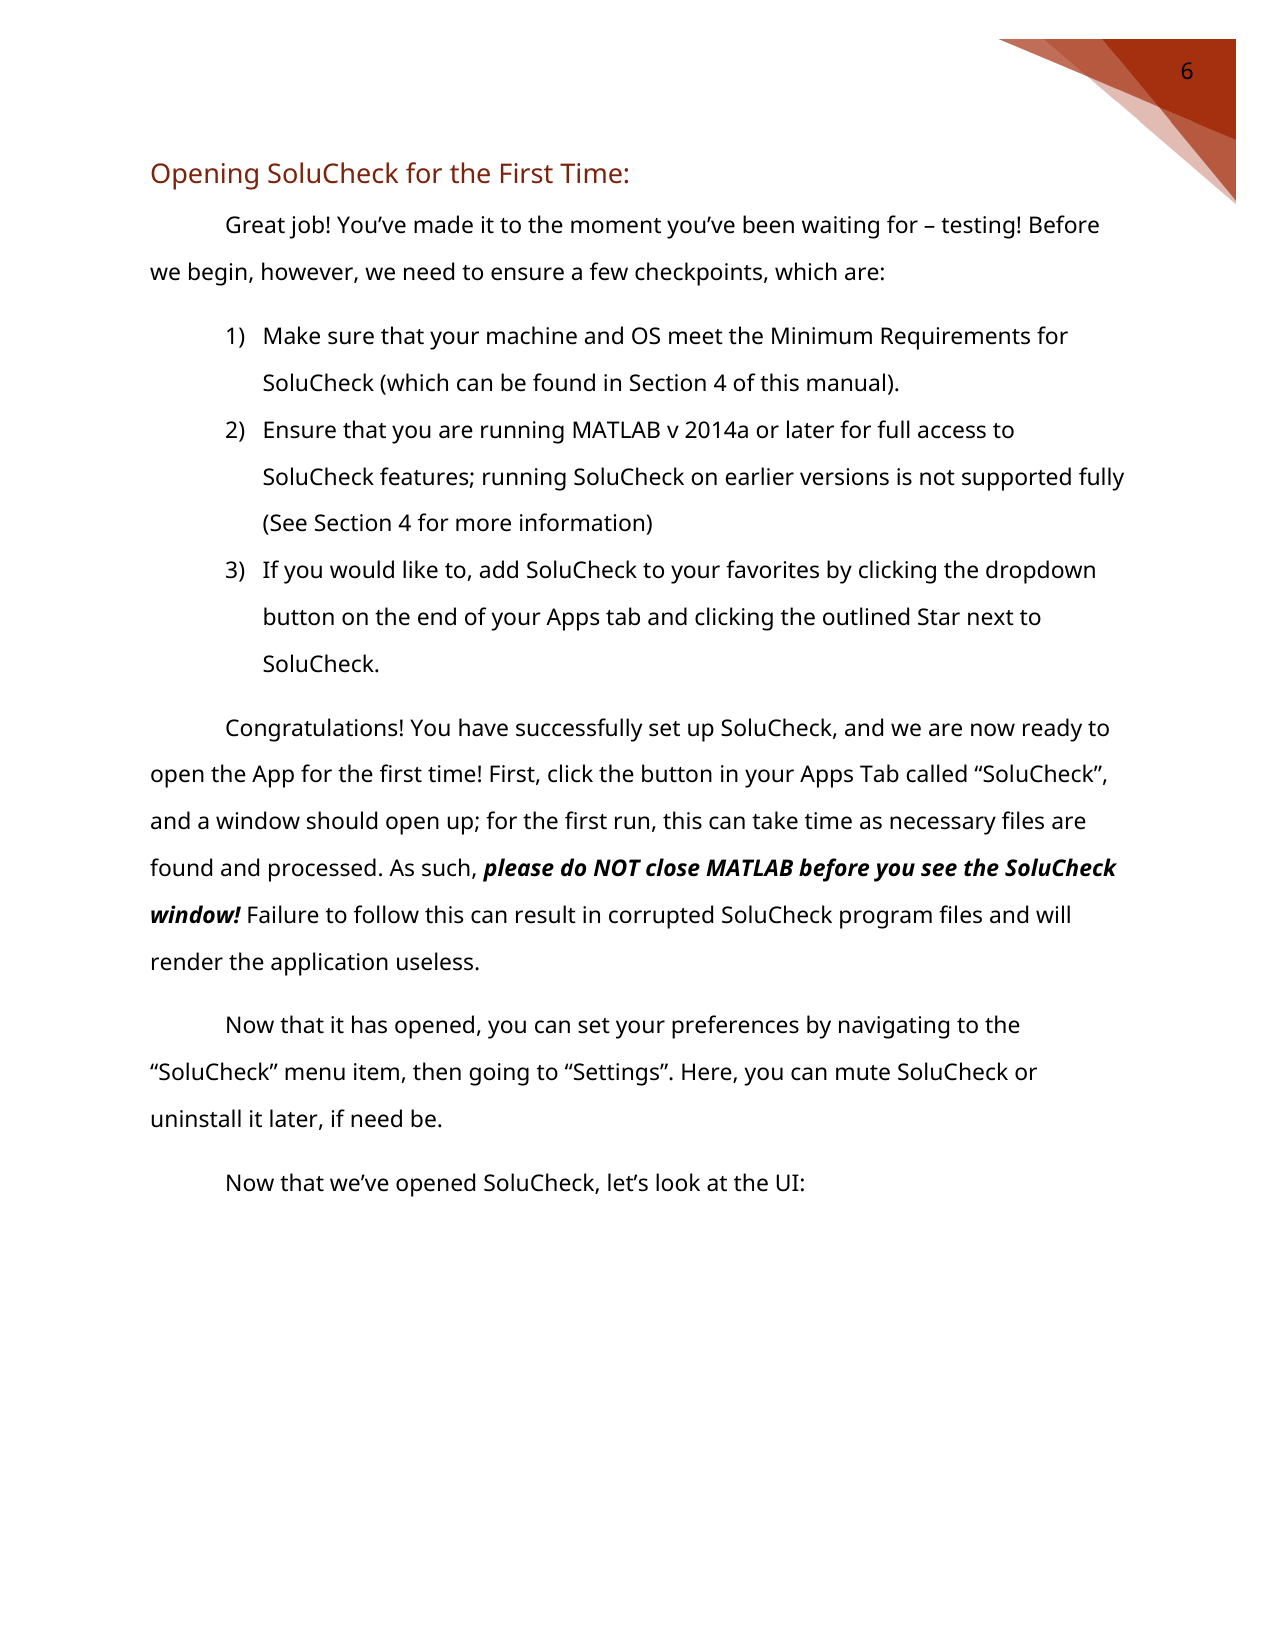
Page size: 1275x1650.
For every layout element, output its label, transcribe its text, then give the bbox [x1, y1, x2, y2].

list If you would like to, add SoluCheck to your favorites by clicking the dropdown button on the end of your Apps tab and clicking the outlined Star next to SoluCheck. [225, 554, 1125, 679]
text Now that it has opened, you can set your preferences by navigating to the “SoluCheck” menu item, then going to “Settings”. Here, you can mute SoluCheck or uninstall it later, if need be. [150, 1009, 1125, 1134]
subtitle Opening SoluCheck for the First Time: [150, 154, 1125, 191]
picture [997, 39, 1236, 205]
list Ensure that you are running MATLAB v 2014a or later for full access to SoluCheck features; running SoluCheck on earlier versions is not supported fully (See Section 4 for more information) [225, 414, 1125, 539]
text Now that we’ve opened SoluCheck, let’s look at the UI: [150, 1167, 1125, 1198]
text Great job! You’ve made it to the moment you’ve been waiting for – testing! Before we begin, however, we need to ensure a few checkpoints, which are: [150, 209, 1125, 288]
list Make sure that your machine and OS meet the Minimum Requirements for SoluCheck (which can be found in Section 4 of this manual). [225, 320, 1125, 398]
text Congratulations! You have successfully set up SoluCheck, and we are now ready to open the App for the first time! First, click the button in your Apps Tab called “SoluCheck”, and a window should open up; for the first run, this can take time as necessary files are found and processed. As such, please do NOT close MATLAB before you see the SoluCheck window! Failure to follow this can result in corrupted SoluCheck program files and will render the application useless. [150, 712, 1125, 977]
